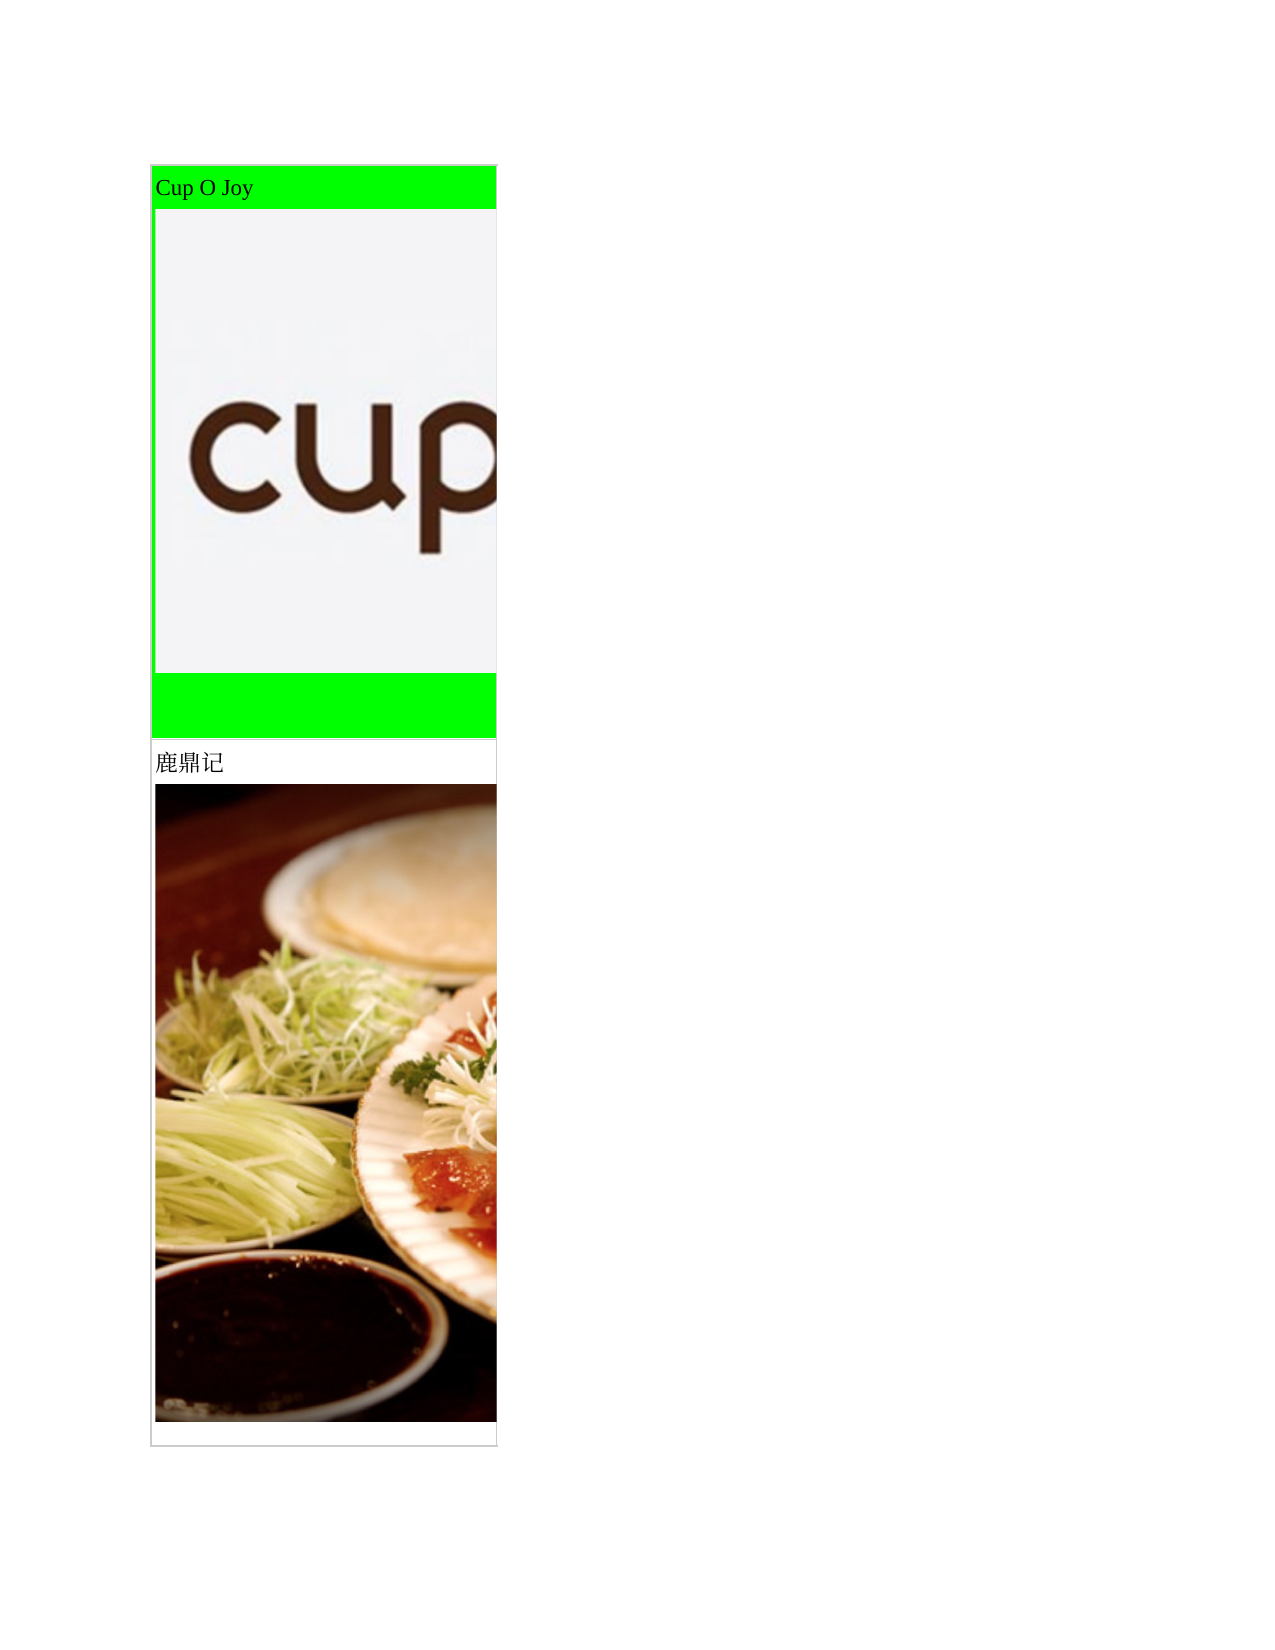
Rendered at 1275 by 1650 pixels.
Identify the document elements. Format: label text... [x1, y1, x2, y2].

table_cell 鹿鼎记 [152, 740, 496, 1445]
picture [155, 209, 497, 673]
picture [155, 784, 497, 1422]
table_header Cup O Joy [152, 166, 496, 738]
